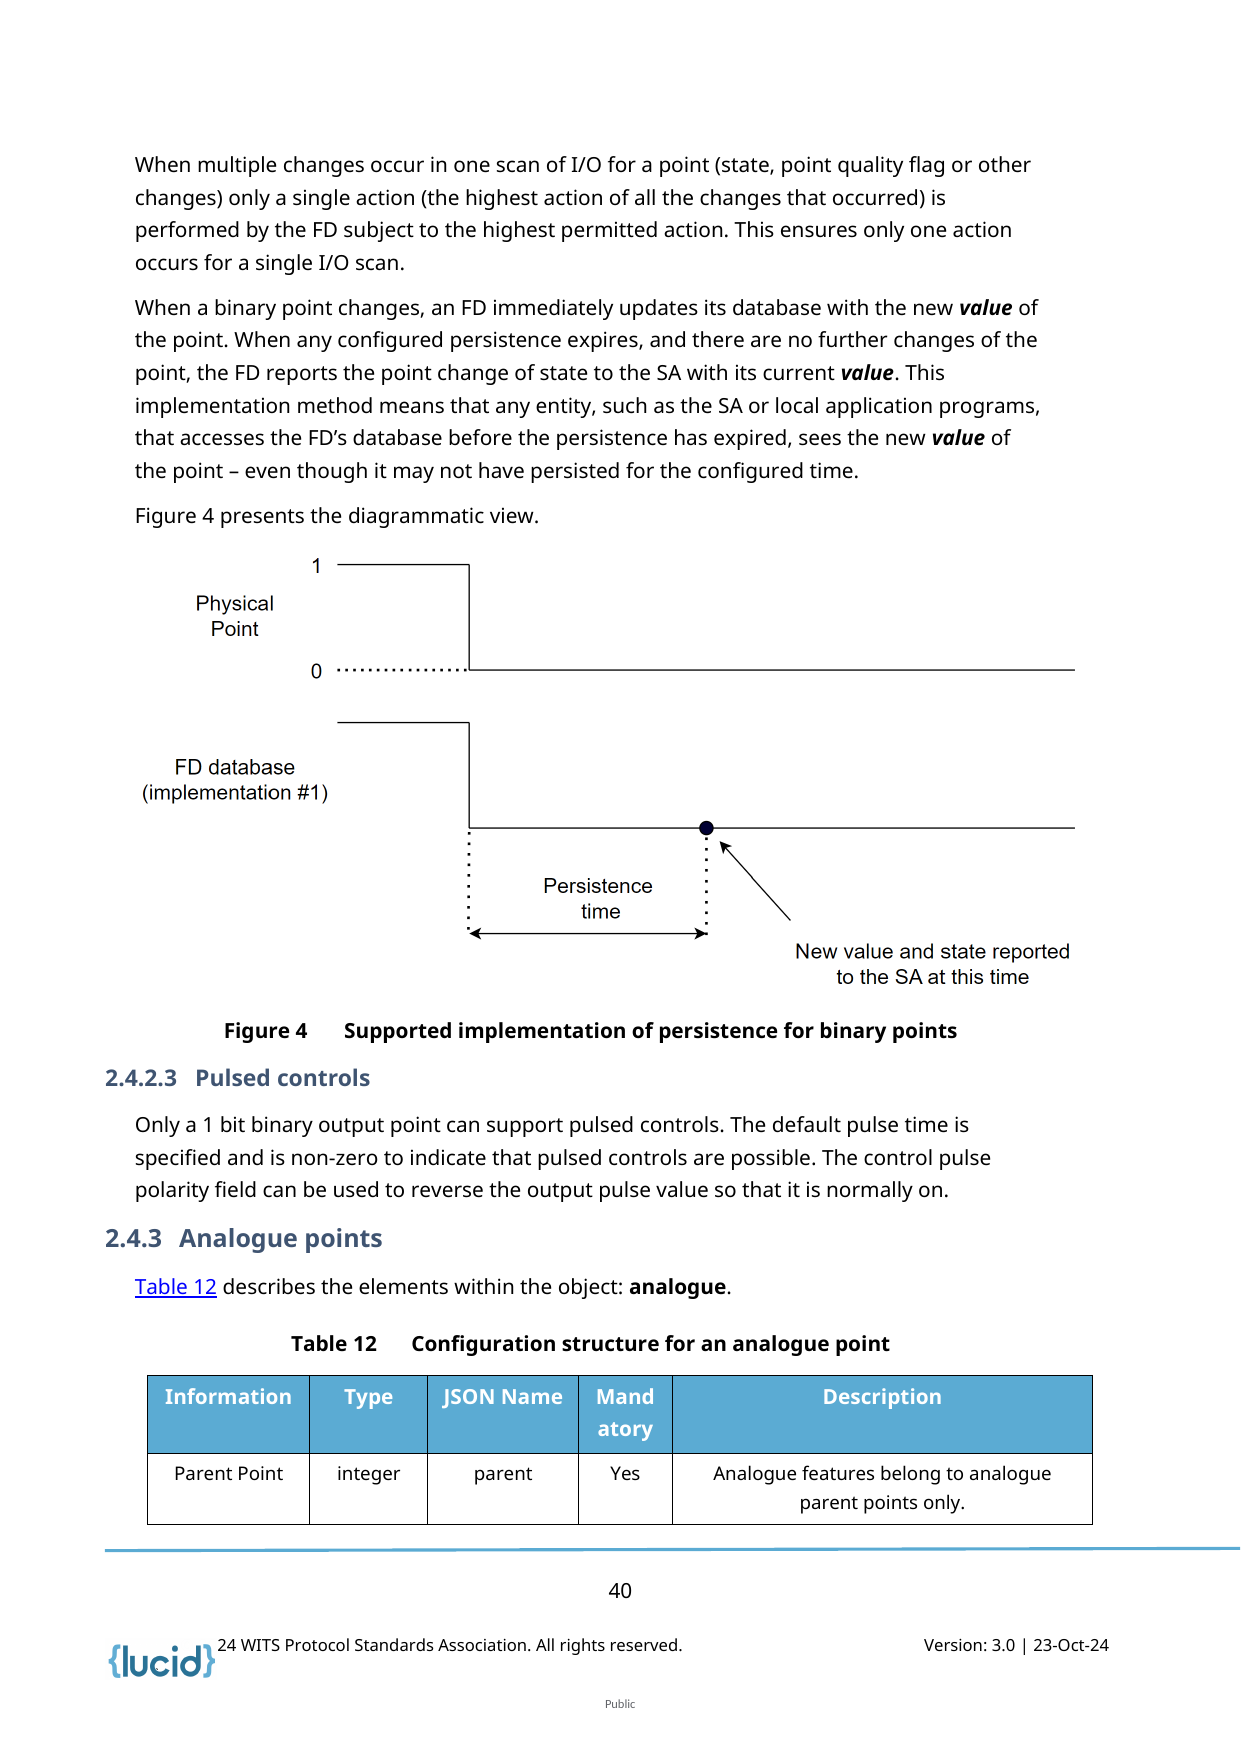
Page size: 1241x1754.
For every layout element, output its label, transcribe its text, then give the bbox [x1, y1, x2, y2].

picture [134, 546, 1080, 988]
text Only a 1 bit binary output point can support pulsed controls. The default pulse time is specified and is non-zero to indicate that pulsed controls are possible. The control pulse polarity field can be used to reverse the output pulse value so that it is normally on. [134, 1110, 1047, 1204]
subtitle Pulsed controls [105, 1062, 1135, 1093]
table_header JSON Name [428, 1376, 578, 1453]
table_cell integer [310, 1454, 427, 1524]
table_header Information [148, 1376, 309, 1453]
table_cell parent [428, 1454, 578, 1524]
table_cell Yes [579, 1454, 672, 1524]
text When multiple changes occur in one scan of I/O for a point (state, point quality flag or other changes) only a single action (the highest action of all the changes that occurred) is performed by the FD subject to the highest permitted action. This ensures only one action occurs for a single I/O scan. [134, 150, 1047, 276]
table_header Mandatory [579, 1376, 672, 1453]
text Table 12 describes the elements within the object: analogue. [134, 1272, 1047, 1300]
table_header Type [310, 1376, 427, 1453]
text Figure 4 presents the diagrammatic view. [134, 501, 1047, 529]
table_cell Analogue features belong to analogue parent points only. [673, 1454, 1092, 1524]
table_header Description [673, 1376, 1092, 1453]
picture [104, 1638, 218, 1680]
text When a binary point changes, an FD immediately updates its database with the new value of the point. When any configured persistence expires, and there are no further changes of the point, the FD reports the point change of state to the SA with its current value. This implementation method means that any entity, such as the SA or local application programs, that accesses the FD’s database before the persistence has expired, sees the new value of the point – even though it may not have persisted for the configured time. [134, 293, 1047, 484]
subtitle Analogue points [105, 1220, 1083, 1254]
text Figure 4 Supported implementation of persistence for binary points [134, 1016, 1047, 1045]
text Table 12 Configuration structure for an analogue point [134, 1329, 1047, 1358]
table_cell Parent Point [148, 1454, 309, 1524]
